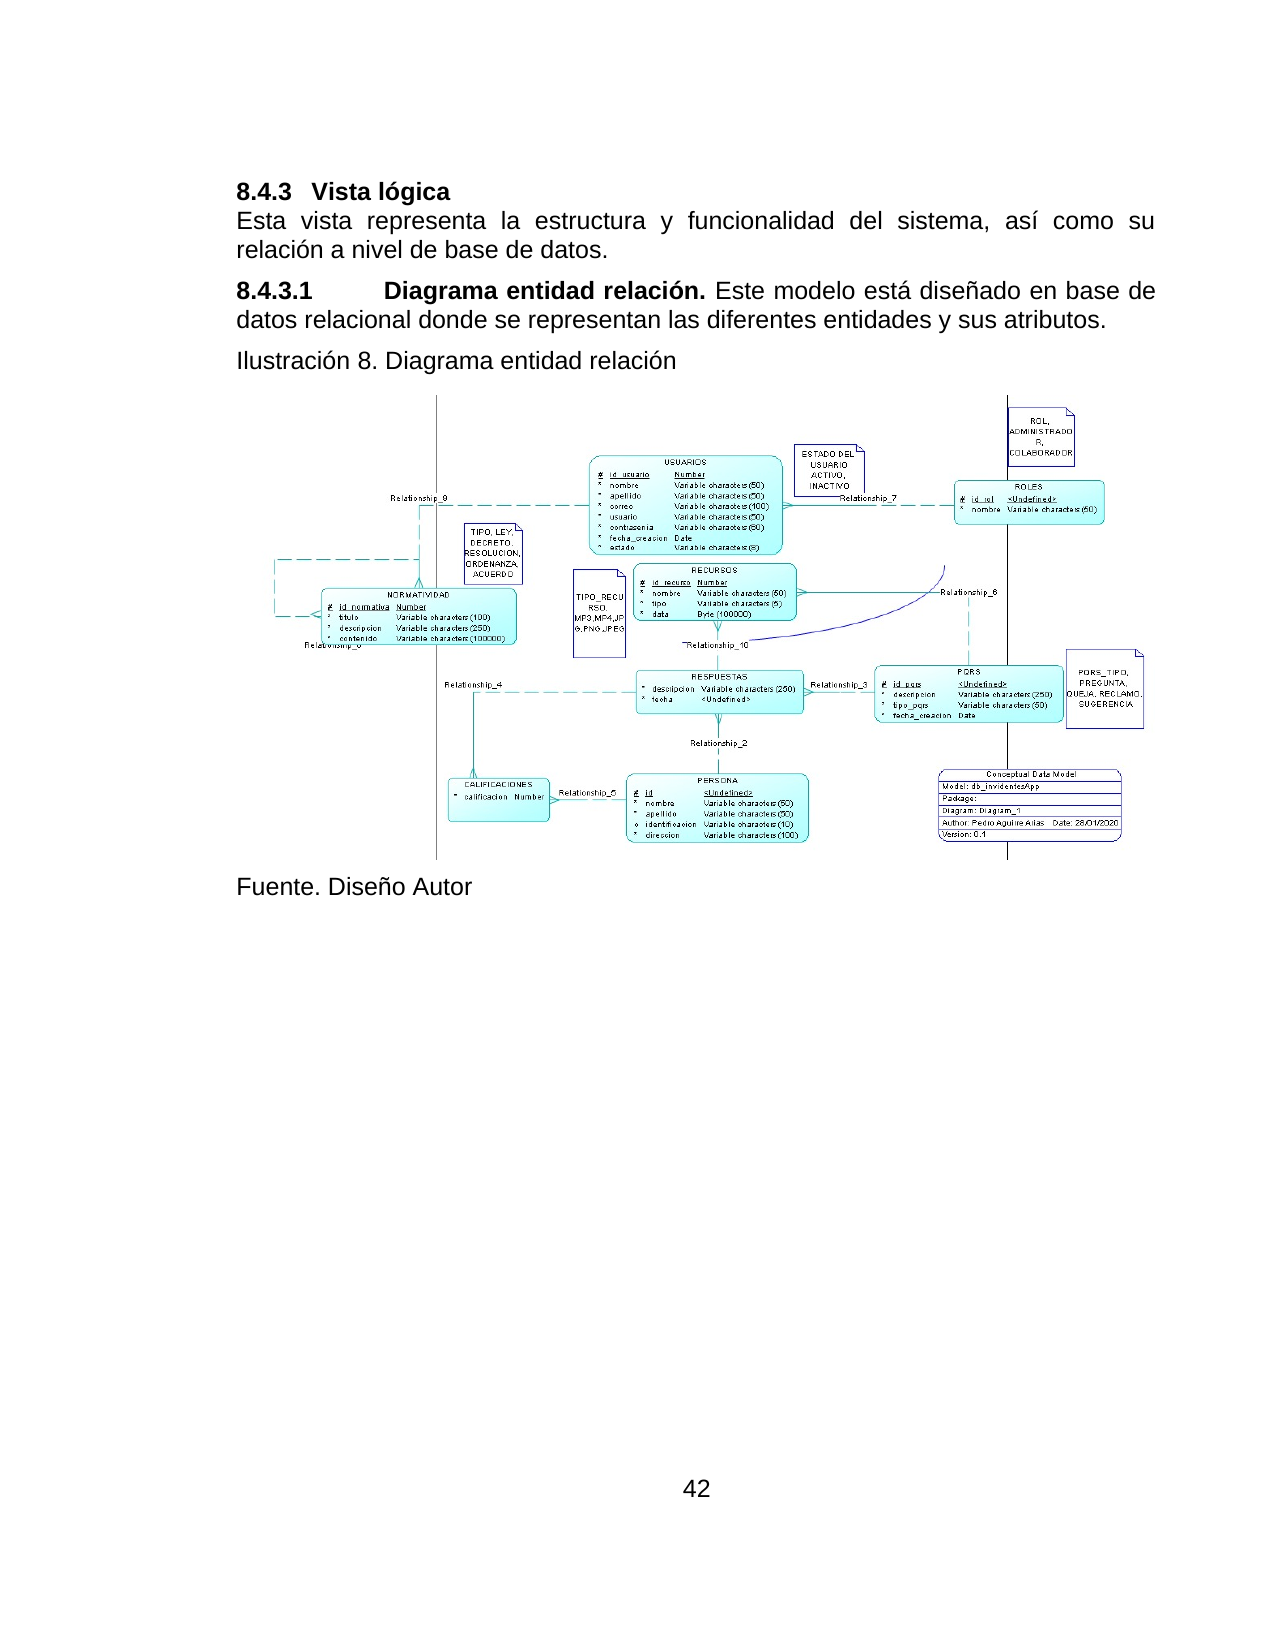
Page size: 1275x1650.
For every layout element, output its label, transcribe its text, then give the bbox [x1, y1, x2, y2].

text Esta vista representa la estructura y funcionalidad del sistema, así como su relación a nivel de base de datos. [236, 206, 1157, 263]
subtitle Diagrama entidad relación. Este modelo está diseñado en base de datos relacional donde se representan las diferentes entidades y sus atributos. [236, 276, 1157, 333]
picture [236, 395, 1155, 860]
subtitle Vista lógica [236, 177, 1157, 206]
text Fuente. Diseño Autor [236, 872, 1157, 901]
text Ilustración 8. Diagrama entidad relación [236, 346, 1157, 375]
